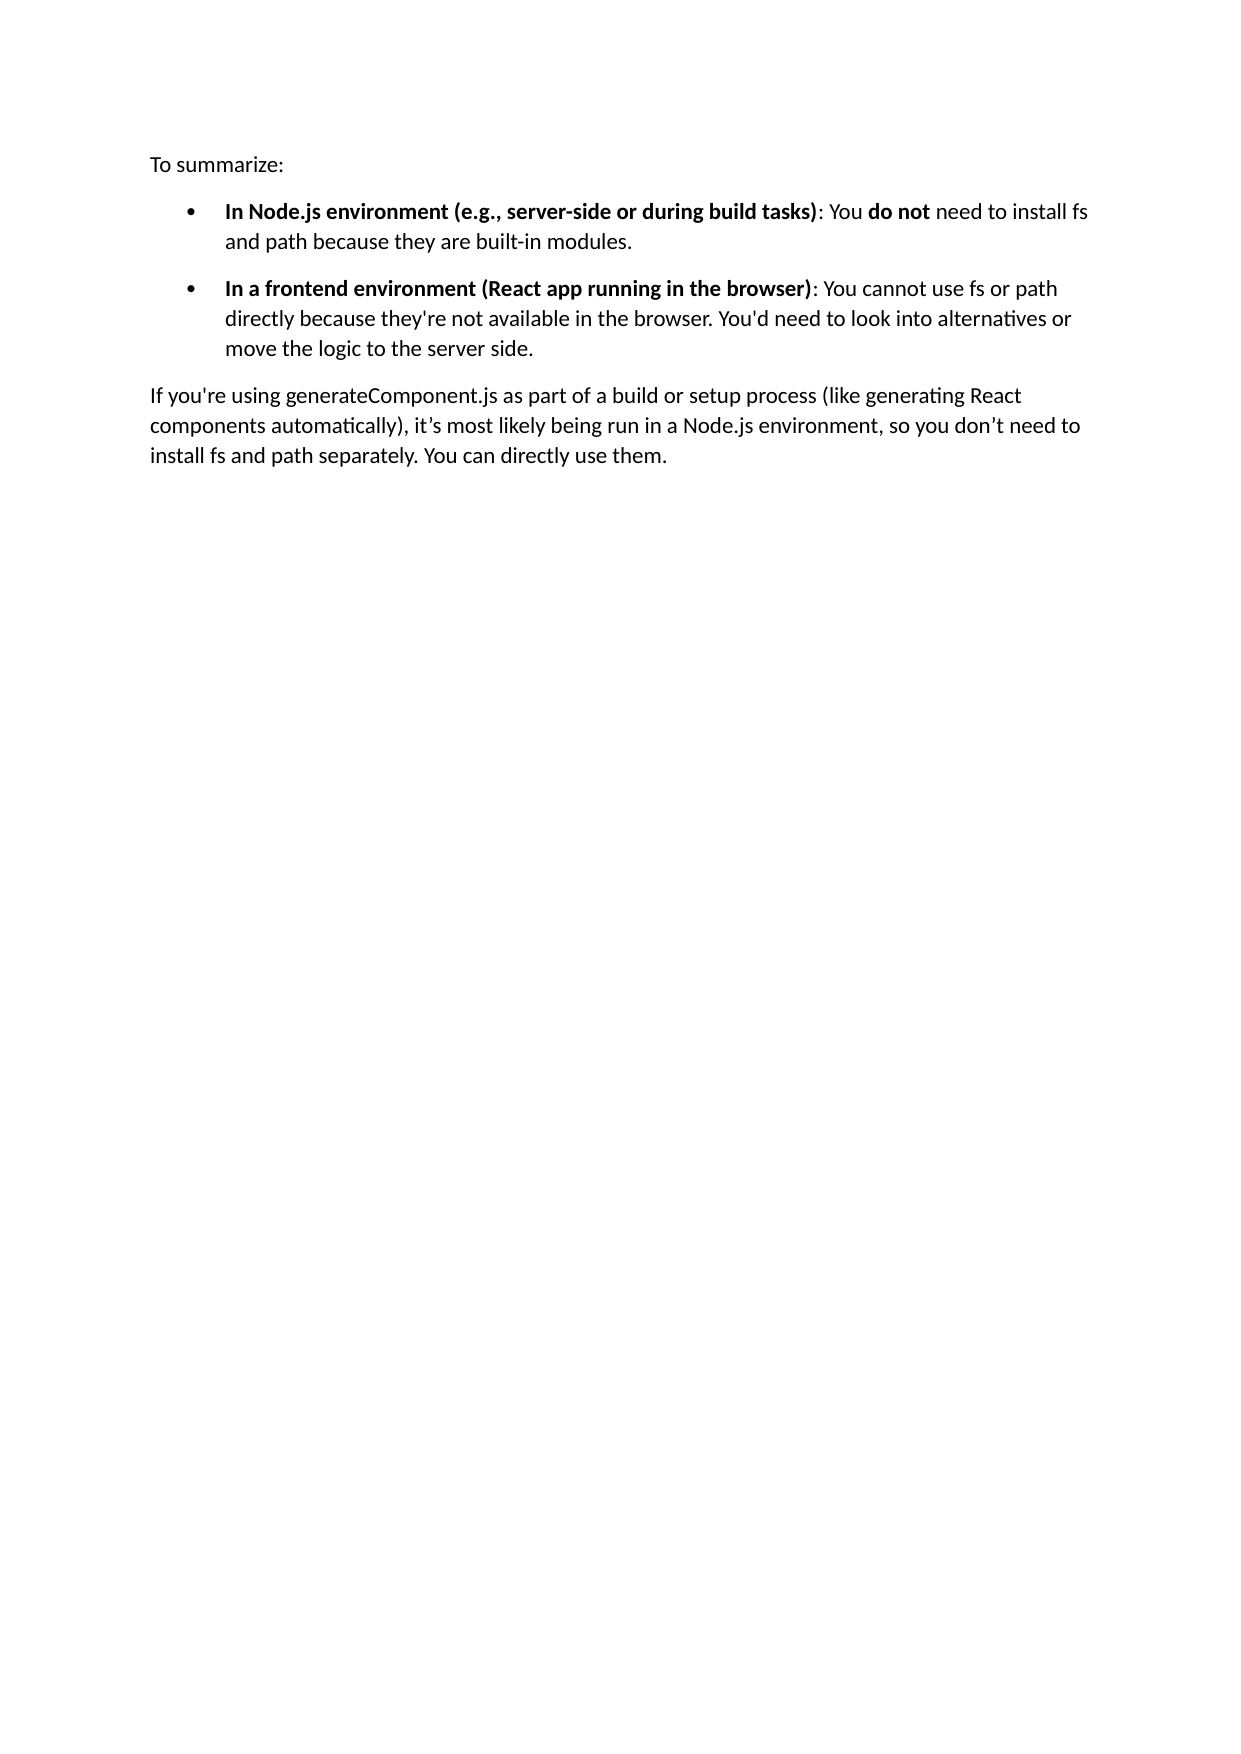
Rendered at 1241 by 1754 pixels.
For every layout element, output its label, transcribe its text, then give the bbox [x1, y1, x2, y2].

list In a frontend environment (React app running in the browser): You cannot use fs or path directly because they're not available in the browser. You'd need to look into alternatives or move the logic to the server side. [187, 274, 1090, 362]
text To summarize: [150, 150, 1090, 178]
text If you're using generateComponent.js as part of a build or setup process (like generating React components automatically), it’s most likely being run in a Node.js environment, so you don’t need to install fs and path separately. You can directly use them. [150, 381, 1090, 470]
list In Node.js environment (e.g., server-side or during build tasks): You do not need to install fs and path because they are built-in modules. [187, 197, 1090, 255]
